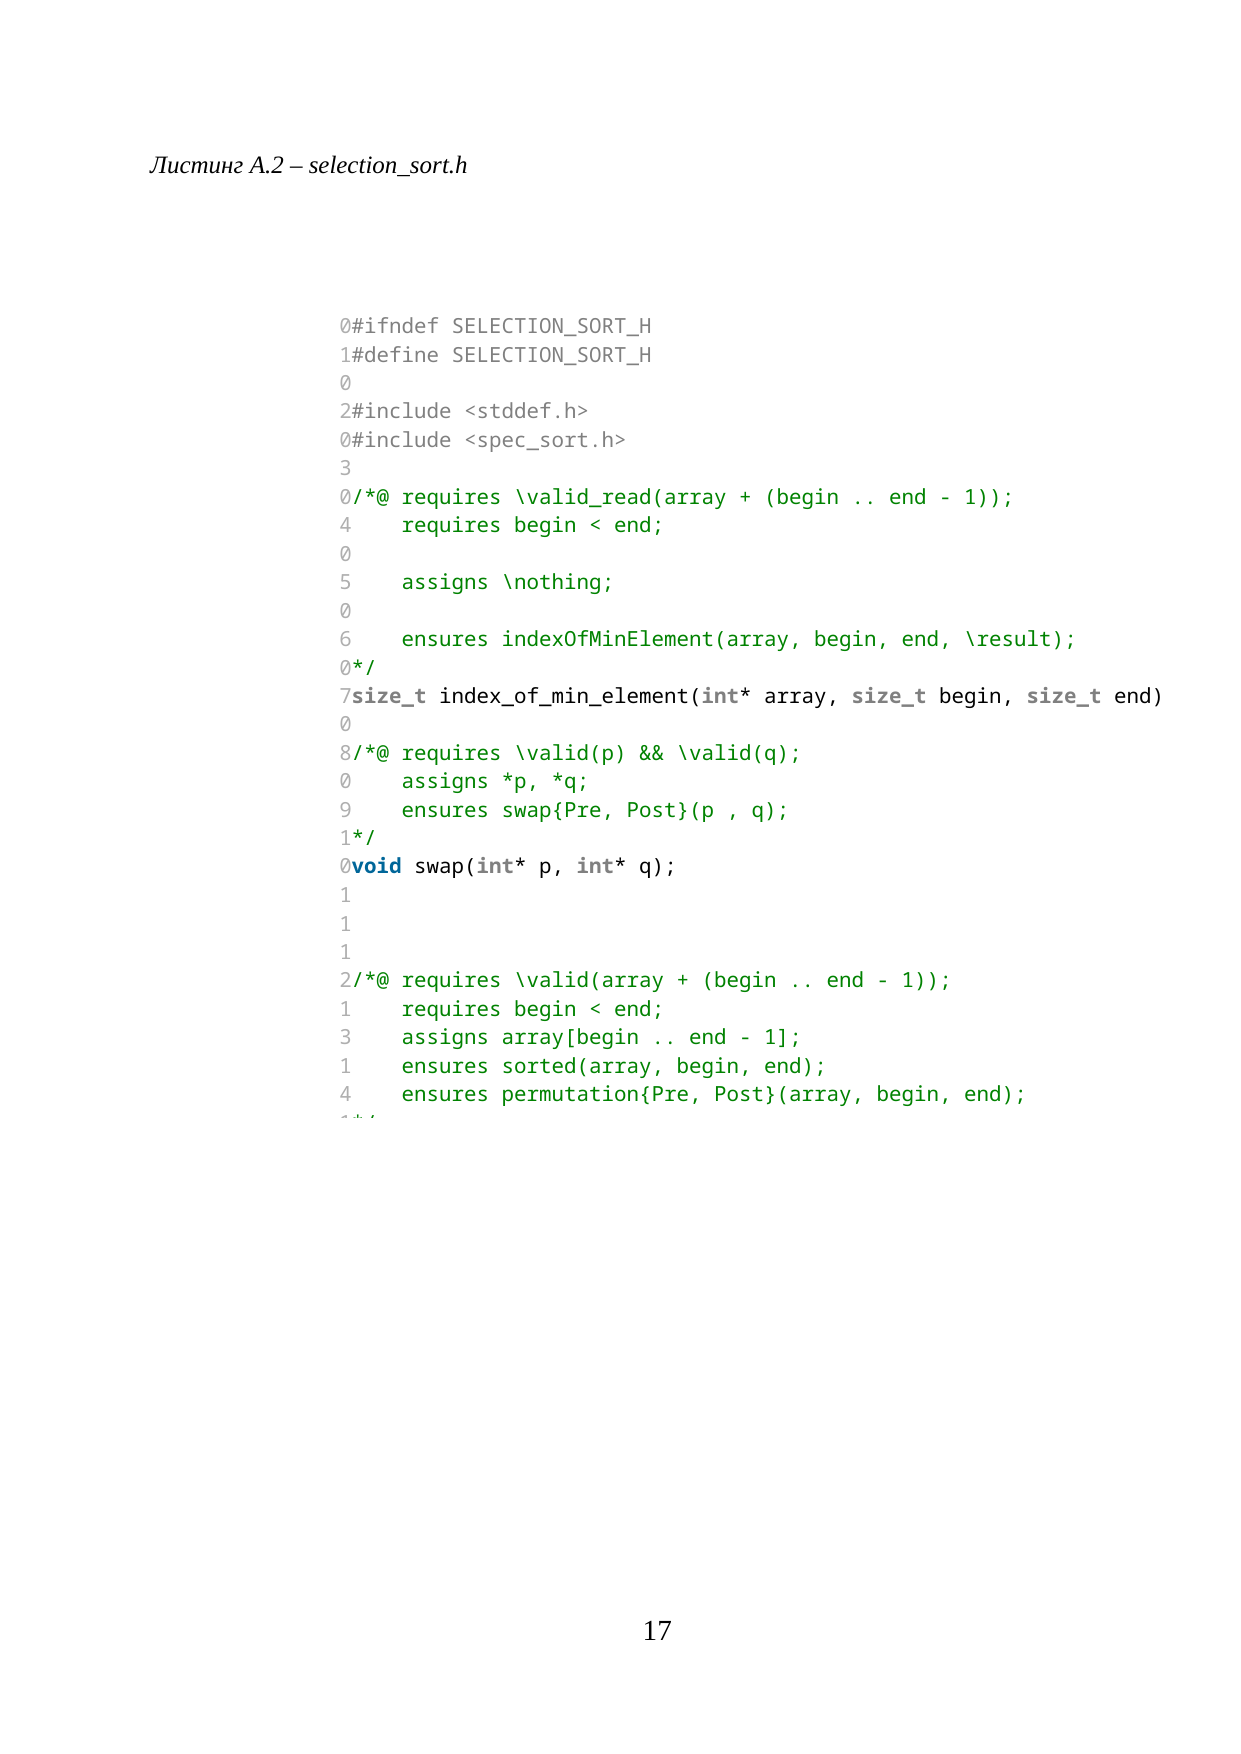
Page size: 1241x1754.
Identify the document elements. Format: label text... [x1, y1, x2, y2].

text Листинг А.2 – selection_sort.h [150, 150, 1090, 179]
